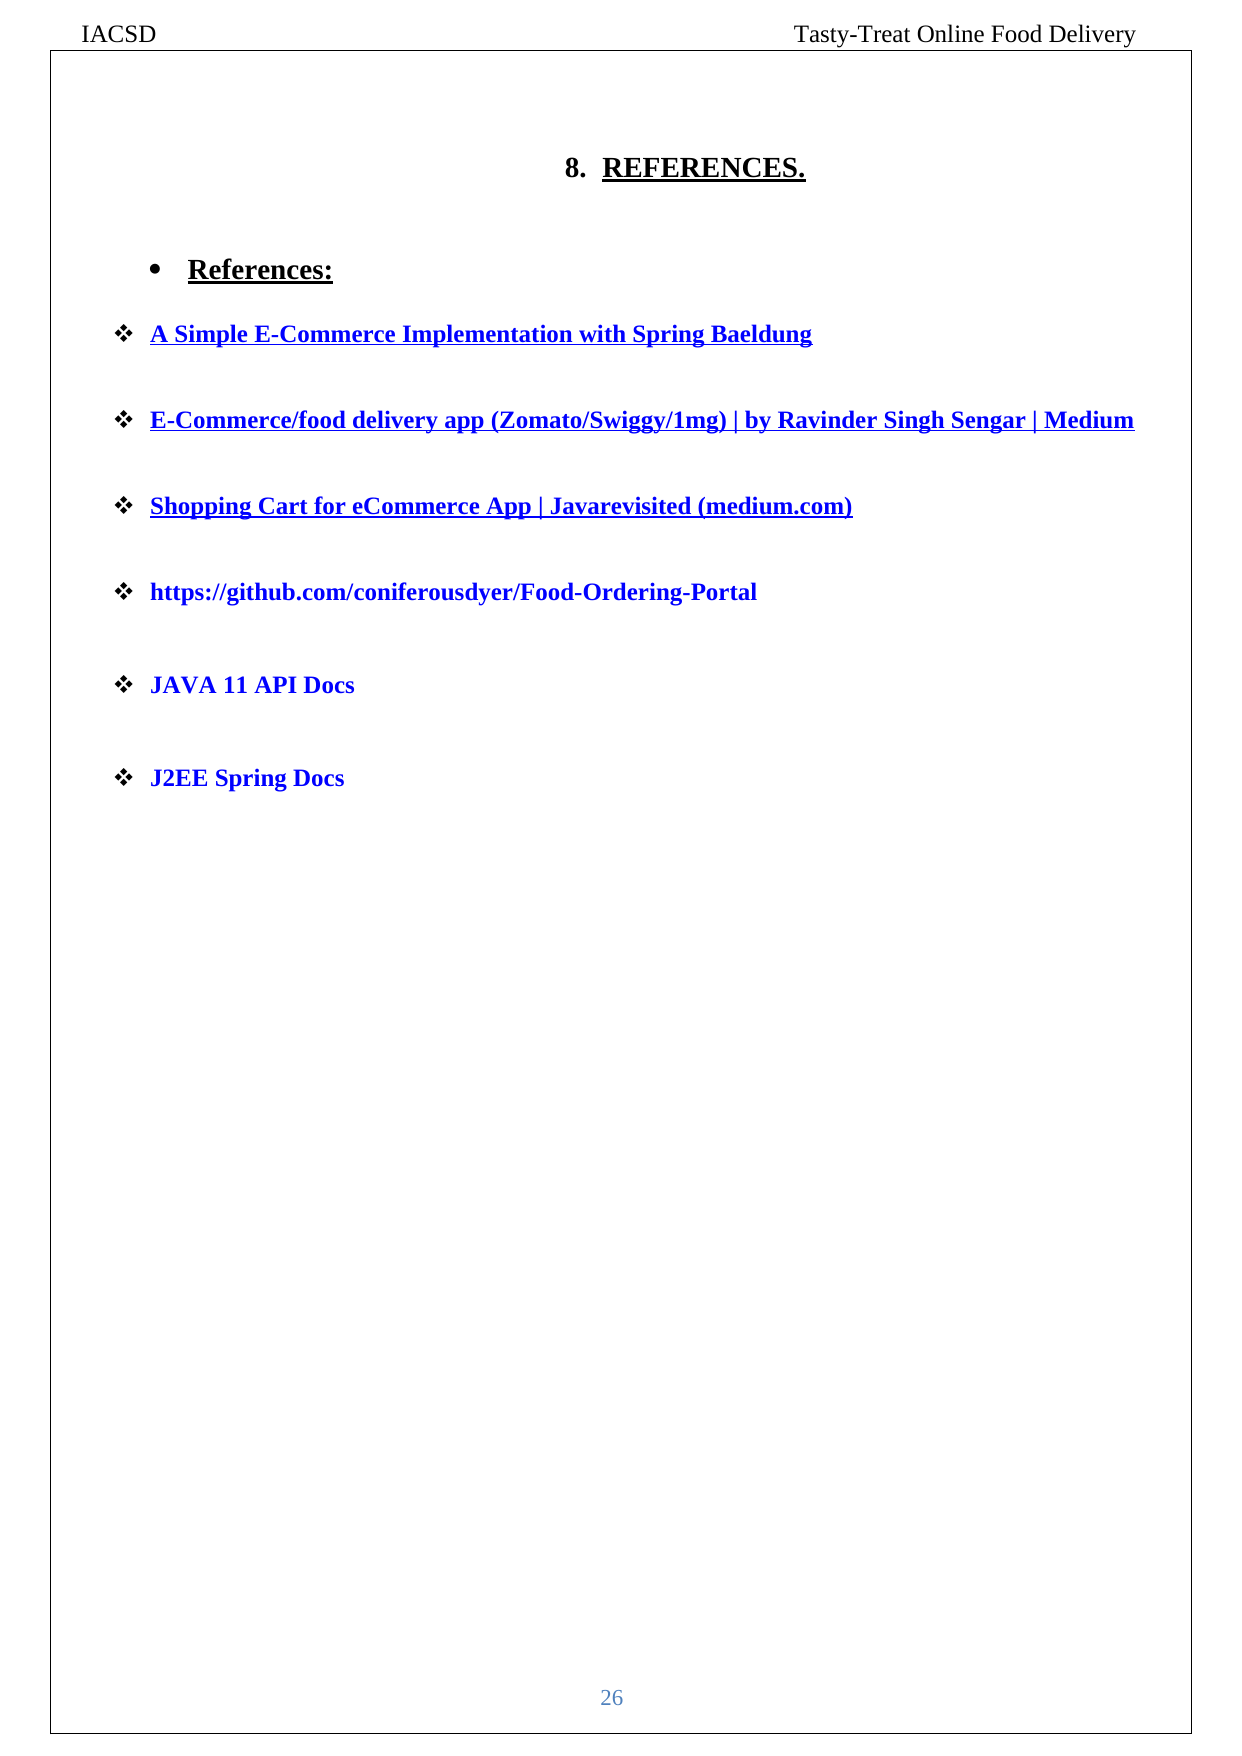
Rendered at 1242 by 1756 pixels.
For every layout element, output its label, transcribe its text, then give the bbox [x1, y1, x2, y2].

subtitle References: [150, 252, 1142, 286]
subtitle Shopping Cart for eCommerce App | Javarevisited (medium.com) [112, 491, 1142, 520]
subtitle https://github.com/coniferousdyer/Food-Ordering-Portal [112, 577, 1142, 606]
subtitle J2EE Spring Docs [112, 763, 1142, 792]
subtitle E-Commerce/food delivery app (Zomato/Swiggy/1mg) | by Ravinder Singh Sengar | Medium [112, 405, 1142, 434]
subtitle REFERENCES. [564, 150, 1142, 183]
subtitle JAVA 11 API Docs [112, 671, 1142, 699]
subtitle A Simple E-Commerce Implementation with Spring Baeldung [112, 319, 1142, 347]
